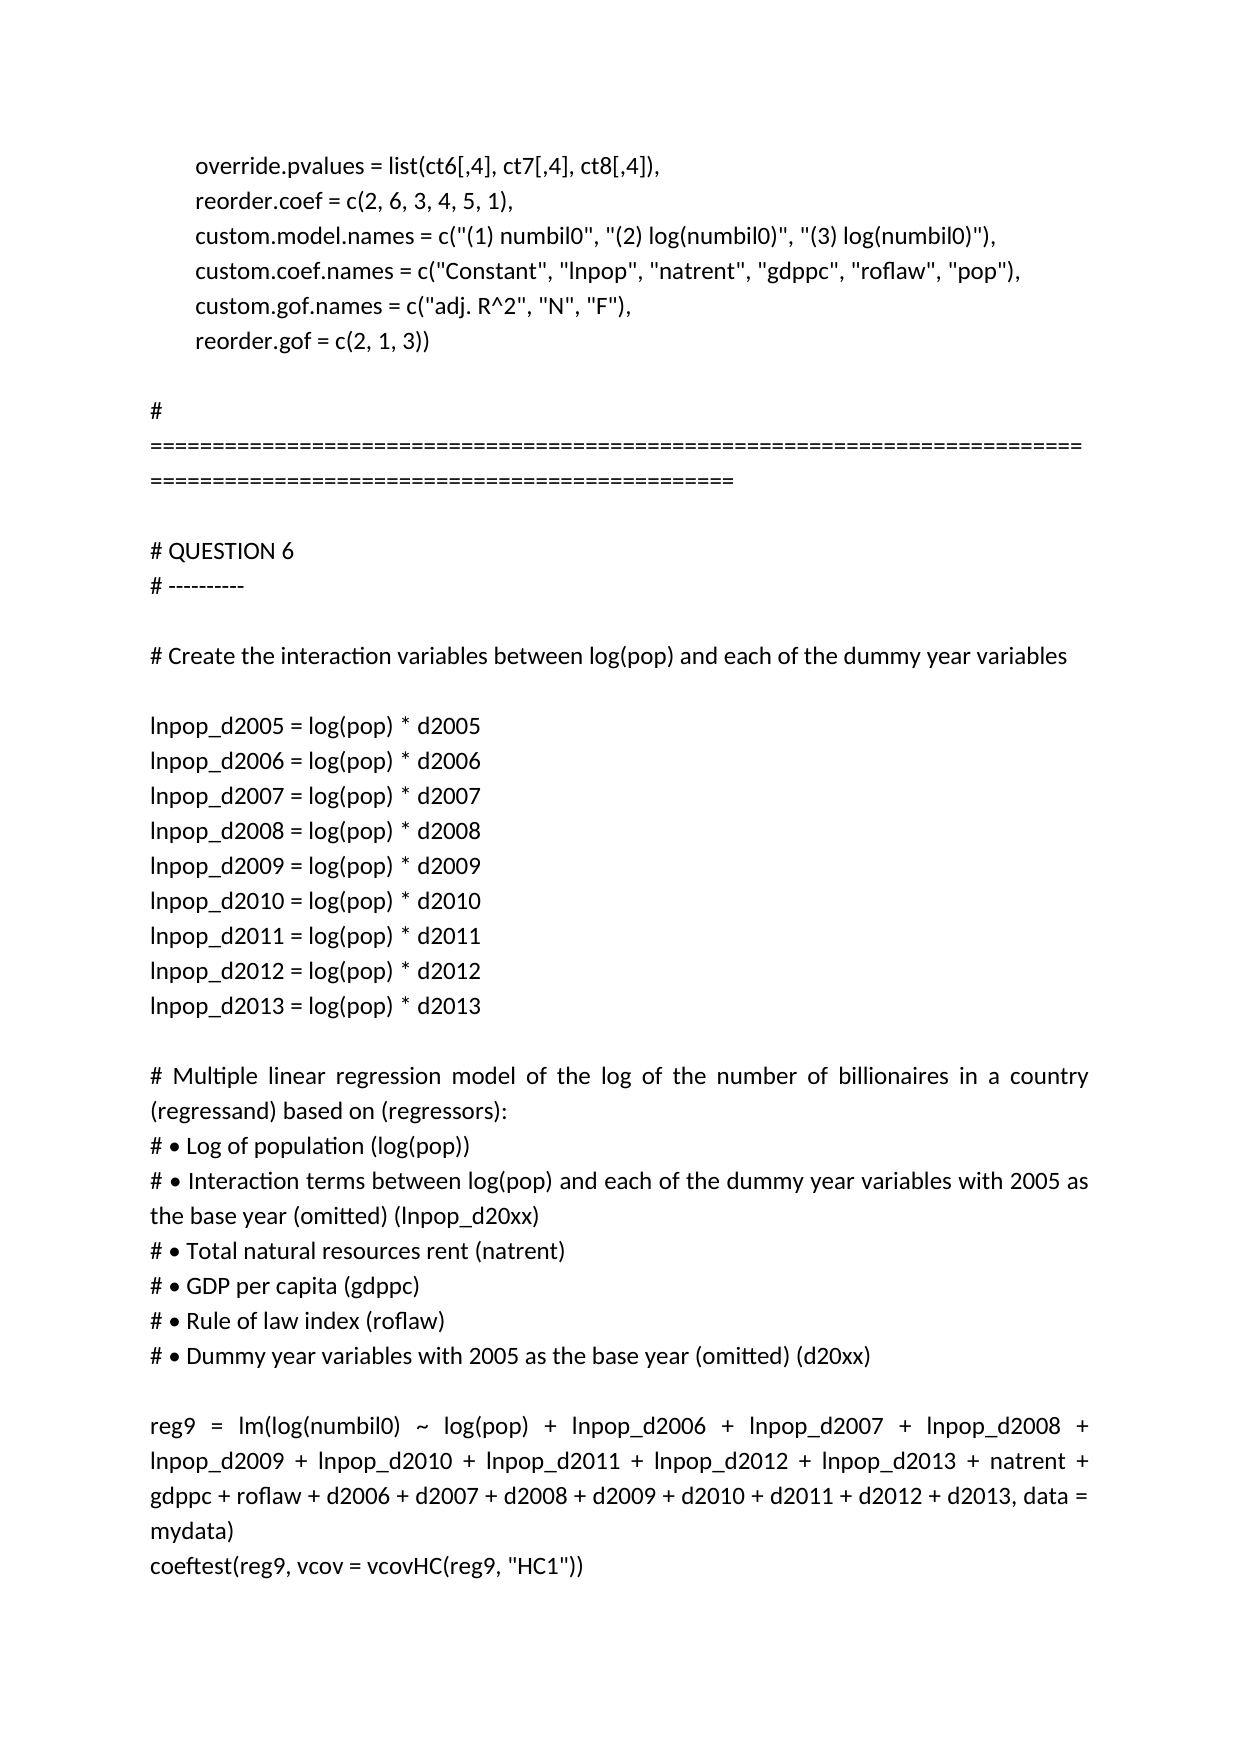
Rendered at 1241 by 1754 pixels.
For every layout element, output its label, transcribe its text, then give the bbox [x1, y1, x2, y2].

text lnpop_d2010 = log(pop) * d2010 [150, 885, 1090, 916]
text lnpop_d2008 = log(pop) * d2008 [150, 815, 1090, 846]
text lnpop_d2013 = log(pop) * d2013 [150, 990, 1090, 1021]
text lnpop_d2006 = log(pop) * d2006 [150, 745, 1090, 776]
text custom.coef.names = c("Constant", "lnpop", "natrent", "gdppc", "roflaw", "pop"), [150, 255, 1090, 286]
text # • Log of population (log(pop)) [150, 1130, 1090, 1161]
text lnpop_d2009 = log(pop) * d2009 [150, 850, 1090, 881]
text # Multiple linear regression model of the log of the number of billionaires in a country (regressand) based on (regressors): [150, 1060, 1090, 1126]
text reorder.coef = c(2, 6, 3, 4, 5, 1), [150, 185, 1090, 216]
text reg9 = lm(log(numbil0) ~ log(pop) + lnpop_d2006 + lnpop_d2007 + lnpop_d2008 + lnpop_d2009 + lnpop_d2010 + lnpop_d2011 + lnpop_d2012 + lnpop_d2013 + natrent + gdppc + roflaw + d2006 + d2007 + d2008 + d2009 + d2010 + d2011 + d2012 + d2013, data = mydata) [150, 1410, 1090, 1546]
text # • Dummy year variables with 2005 as the base year (omitted) (d20xx) [150, 1340, 1090, 1371]
text # QUESTION 6 [150, 535, 1090, 566]
text coeftest(reg9, vcov = vcovHC(reg9, "HC1")) [150, 1550, 1090, 1581]
text reorder.gof = c(2, 1, 3)) [150, 325, 1090, 356]
text # ---------- [150, 570, 1090, 601]
text lnpop_d2007 = log(pop) * d2007 [150, 780, 1090, 811]
text # ========================================================================================================================== [150, 395, 1090, 496]
text override.pvalues = list(ct6[,4], ct7[,4], ct8[,4]), [150, 150, 1090, 181]
text lnpop_d2011 = log(pop) * d2011 [150, 920, 1090, 951]
text # • Total natural resources rent (natrent) [150, 1235, 1090, 1266]
text # • Rule of law index (roflaw) [150, 1305, 1090, 1336]
text # Create the interaction variables between log(pop) and each of the dummy year variables [150, 640, 1090, 671]
text custom.gof.names = c("adj. R^2", "N", "F"), [150, 290, 1090, 321]
text lnpop_d2012 = log(pop) * d2012 [150, 955, 1090, 986]
text lnpop_d2005 = log(pop) * d2005 [150, 710, 1090, 741]
text # • GDP per capita (gdppc) [150, 1270, 1090, 1301]
text custom.model.names = c("(1) numbil0", "(2) log(numbil0)", "(3) log(numbil0)"), [150, 220, 1090, 251]
text # • Interaction terms between log(pop) and each of the dummy year variables with 2005 as the base year (omitted) (lnpop_d20xx) [150, 1165, 1090, 1231]
